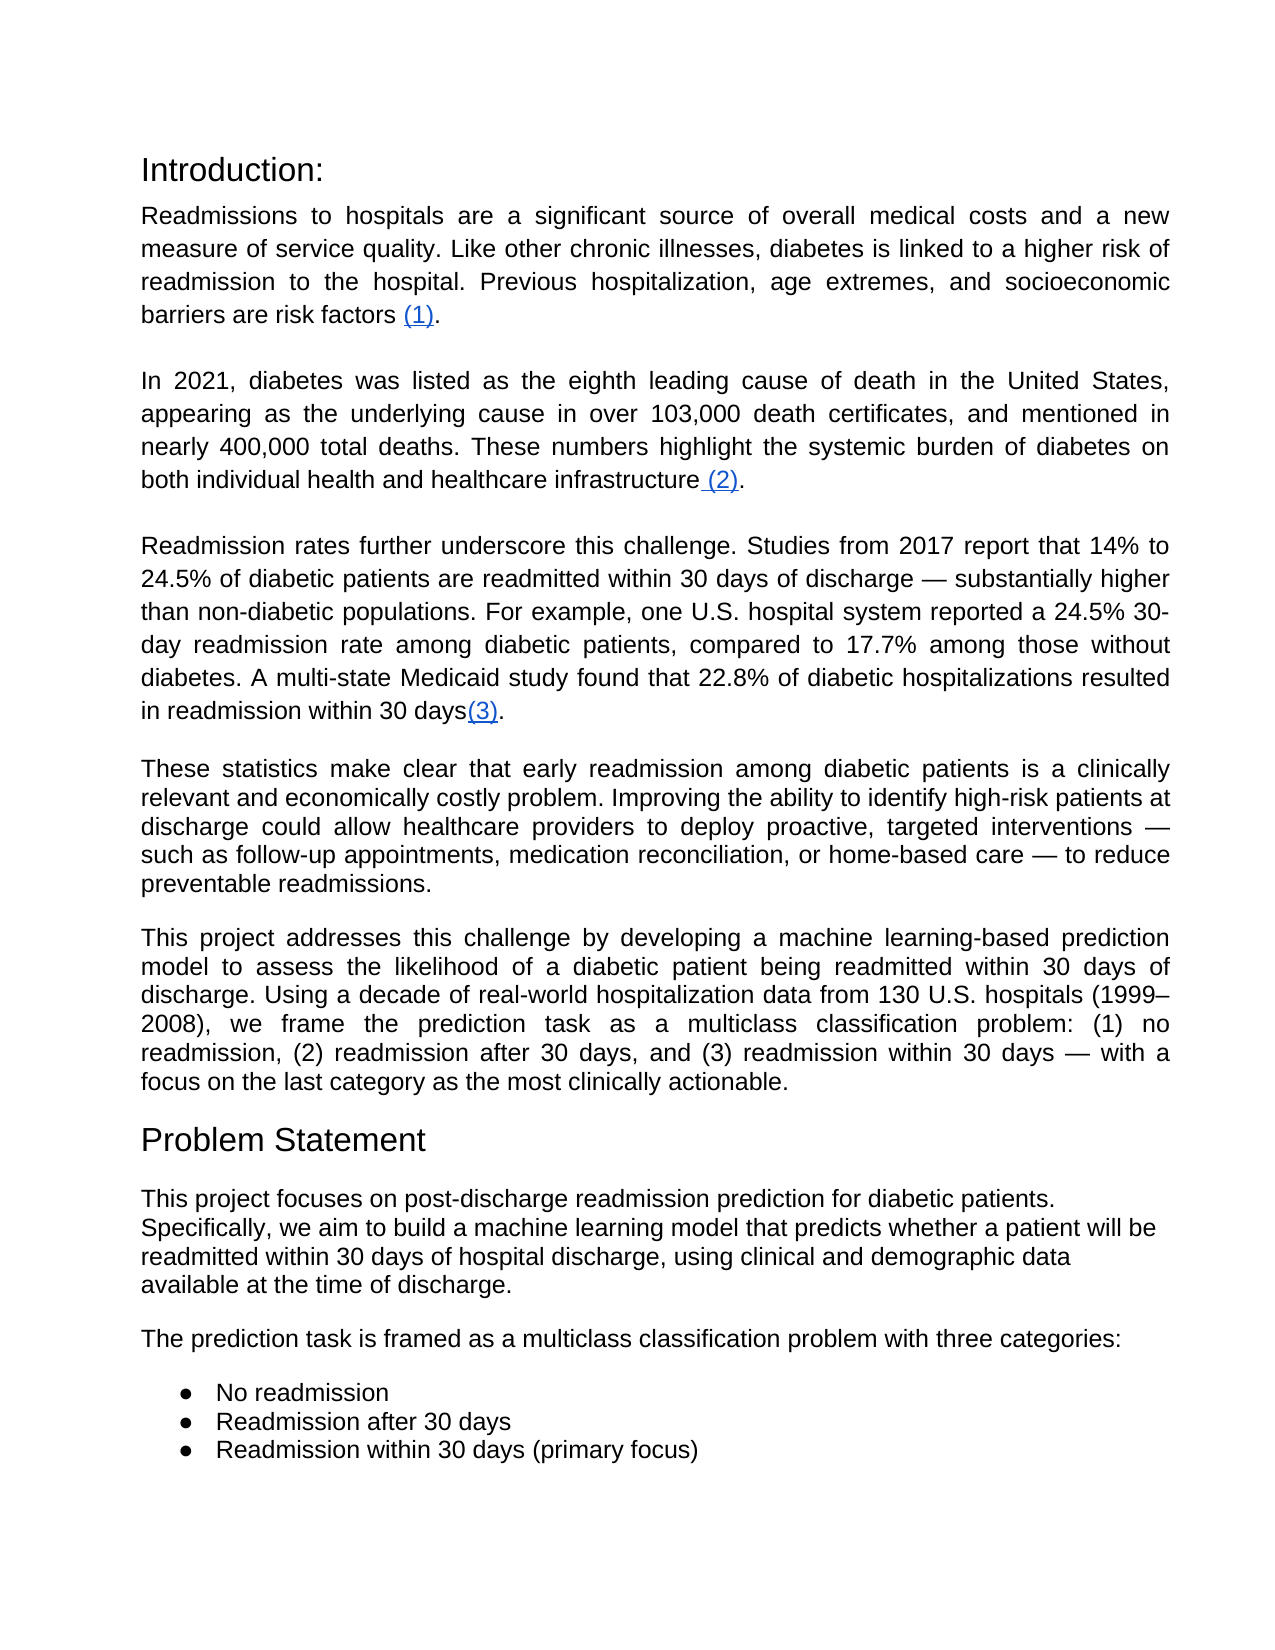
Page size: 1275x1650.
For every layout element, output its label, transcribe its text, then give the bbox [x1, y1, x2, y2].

subtitle Introduction: [141, 150, 1172, 188]
list Readmission within 30 days (primary focus) [178, 1435, 1172, 1464]
text In 2021, diabetes was listed as the eighth leading cause of death in the United States, appearing as the underlying cause in over 103,000 death certificates, and mentioned in nearly 400,000 total deaths. These numbers highlight the systemic burden of diabetes on both individual health and healthcare infrastructure (2). [141, 366, 1172, 494]
text This project addresses this challenge by developing a machine learning-based prediction model to assess the likelihood of a diabetic patient being readmitted within 30 days of discharge. Using a decade of real-world hospitalization data from 130 U.S. hospitals (1999–2008), we frame the prediction task as a multiclass classification problem: (1) no readmission, (2) readmission after 30 days, and (3) readmission within 30 days — with a focus on the last category as the most clinically actionable. [141, 923, 1172, 1096]
subtitle Problem Statement [141, 1121, 1172, 1159]
text These statistics make clear that early readmission among diabetic patients is a clinically relevant and economically costly problem. Improving the ability to identify high-risk patients at discharge could allow healthcare providers to deploy proactive, targeted interventions — such as follow-up appointments, medication reconciliation, or home-based care — to reduce preventable readmissions. [141, 754, 1172, 898]
list No readmission [178, 1378, 1172, 1406]
text Readmissions to hospitals are a significant source of overall medical costs and a new measure of service quality. Like other chronic illnesses, diabetes is linked to a higher risk of readmission to the hospital. Previous hospitalization, age extremes, and socioeconomic barriers are risk factors (1). [141, 201, 1172, 329]
text Readmission rates further underscore this challenge. Studies from 2017 report that 14% to 24.5% of diabetic patients are readmitted within 30 days of discharge — substantially higher than non-diabetic populations. For example, one U.S. hospital system reported a 24.5% 30-day readmission rate among diabetic patients, compared to 17.7% among those without diabetes. A multi-state Medicaid study found that 22.8% of diabetic hospitalizations resulted in readmission within 30 days(3). [141, 531, 1172, 725]
text The prediction task is framed as a multiclass classification problem with three categories: [141, 1324, 1172, 1353]
list Readmission after 30 days [178, 1406, 1172, 1435]
text This project focuses on post-discharge readmission prediction for diabetic patients. Specifically, we aim to build a machine learning model that predicts whether a patient will be readmitted within 30 days of hospital discharge, using clinical and demographic data available at the time of discharge. [141, 1184, 1172, 1299]
